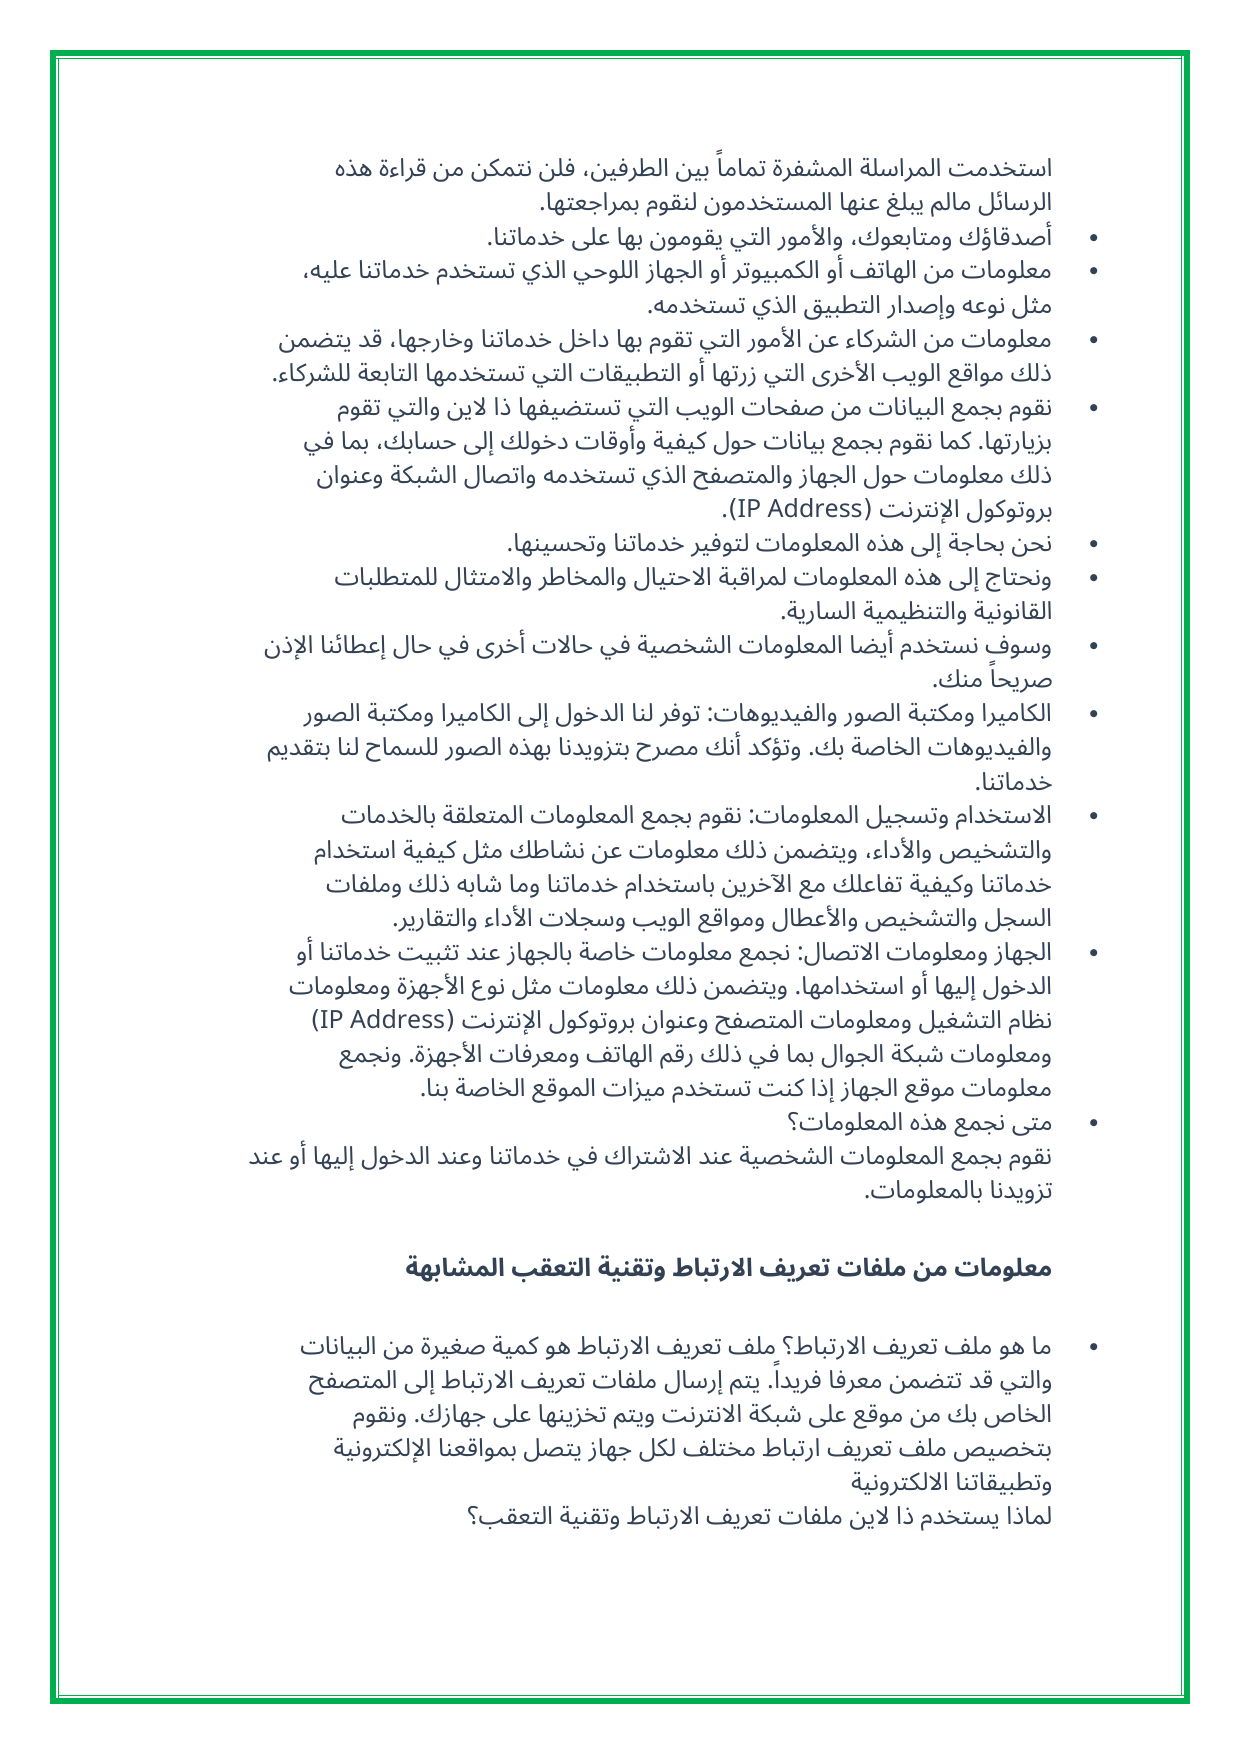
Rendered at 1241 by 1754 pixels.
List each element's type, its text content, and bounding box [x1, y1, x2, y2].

list وسوف نستخدم أيضا المعلومات الشخصية في حالات أخرى في حال إعطائنا الإذن صريحاً منك. [262, 627, 1090, 695]
text لماذا يستخدم ذا لاين ملفات تعريف الارتباط وتقنية التعقب؟ [187, 1498, 1053, 1532]
list ونحتاج إلى هذه المعلومات لمراقبة الاحتيال والمخاطر والامتثال للمتطلبات القانونية والتنظيمية السارية. [262, 559, 1090, 627]
text نقوم بجمع المعلومات الشخصية عند الاشتراك في خدماتنا وعند الدخول إليها أو عند تزويدنا بالمعلومات. [187, 1138, 1053, 1206]
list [262, 150, 1090, 218]
list نحن بحاجة إلى هذه المعلومات لتوفير خدماتنا وتحسينها. [262, 525, 1090, 559]
list أصدقاؤك ومتابعوك، والأمور التي يقومون بها على خدماتنا. [262, 218, 1090, 252]
text معلومات من ملفات تعريف الارتباط وتقنية التعقب المشابهة [187, 1250, 1053, 1284]
list الكاميرا ومكتبة الصور والفيديوهات: توفر لنا الدخول إلى الكاميرا ومكتبة الصور والفيديوهات الخاصة بك. وتؤكد أنك مصرح بتزويدنا بهذه الصور للسماح لنا بتقديم خدماتنا. [262, 695, 1090, 797]
list الجهاز ومعلومات الاتصال: نجمع معلومات خاصة بالجهاز عند تثبيت خدماتنا أو الدخول إليها أو استخدامها. ويتضمن ذلك معلومات مثل نوع الأجهزة ومعلومات نظام التشغيل ومعلومات المتصفح وعنوان بروتوكول الإنترنت (IP Address) ومعلومات شبكة الجوال بما في ذلك رقم الهاتف ومعرفات الأجهزة. ونجمع معلومات موقع الجهاز إذا كنت تستخدم ميزات الموقع الخاصة بنا. [262, 933, 1090, 1104]
list ما هو ملف تعريف الارتباط؟ ملف تعريف الارتباط هو كمية صغيرة من البيانات والتي قد تتضمن معرفا فريداً. يتم إرسال ملفات تعريف الارتباط إلى المتصفح الخاص بك من موقع على شبكة الانترنت ويتم تخزينها على جهازك. ونقوم بتخصيص ملف تعريف ارتباط مختلف لكل جهاز يتصل بمواقعنا الإلكترونية وتطبيقاتنا الالكترونية [262, 1327, 1090, 1498]
list معلومات من الشركاء عن الأمور التي تقوم بها داخل خدماتنا وخارجها، قد يتضمن ذلك مواقع الويب الأخرى التي زرتها أو التطبيقات التي تستخدمها التابعة للشركاء. [262, 320, 1090, 388]
list الاستخدام وتسجيل المعلومات: نقوم بجمع المعلومات المتعلقة بالخدمات والتشخيص والأداء، ويتضمن ذلك معلومات عن نشاطك مثل كيفية استخدام خدماتنا وكيفية تفاعلك مع الآخرين باستخدام خدماتنا وما شابه ذلك وملفات السجل والتشخيص والأعطال ومواقع الويب وسجلات الأداء والتقارير. [262, 797, 1090, 933]
list نقوم بجمع البيانات من صفحات الويب التي تستضيفها ذا لاين والتي تقوم بزيارتها. كما نقوم بجمع بيانات حول كيفية وأوقات دخولك إلى حسابك، بما في ذلك معلومات حول الجهاز والمتصفح الذي تستخدمه واتصال الشبكة وعنوان بروتوكول الإنترنت (IP Address). [262, 388, 1090, 525]
list متى نجمع هذه المعلومات؟ [262, 1104, 1090, 1138]
list معلومات من الهاتف أو الكمبيوتر أو الجهاز اللوحي الذي تستخدم خدماتنا عليه، مثل نوعه وإصدار التطبيق الذي تستخدمه. [262, 252, 1090, 320]
